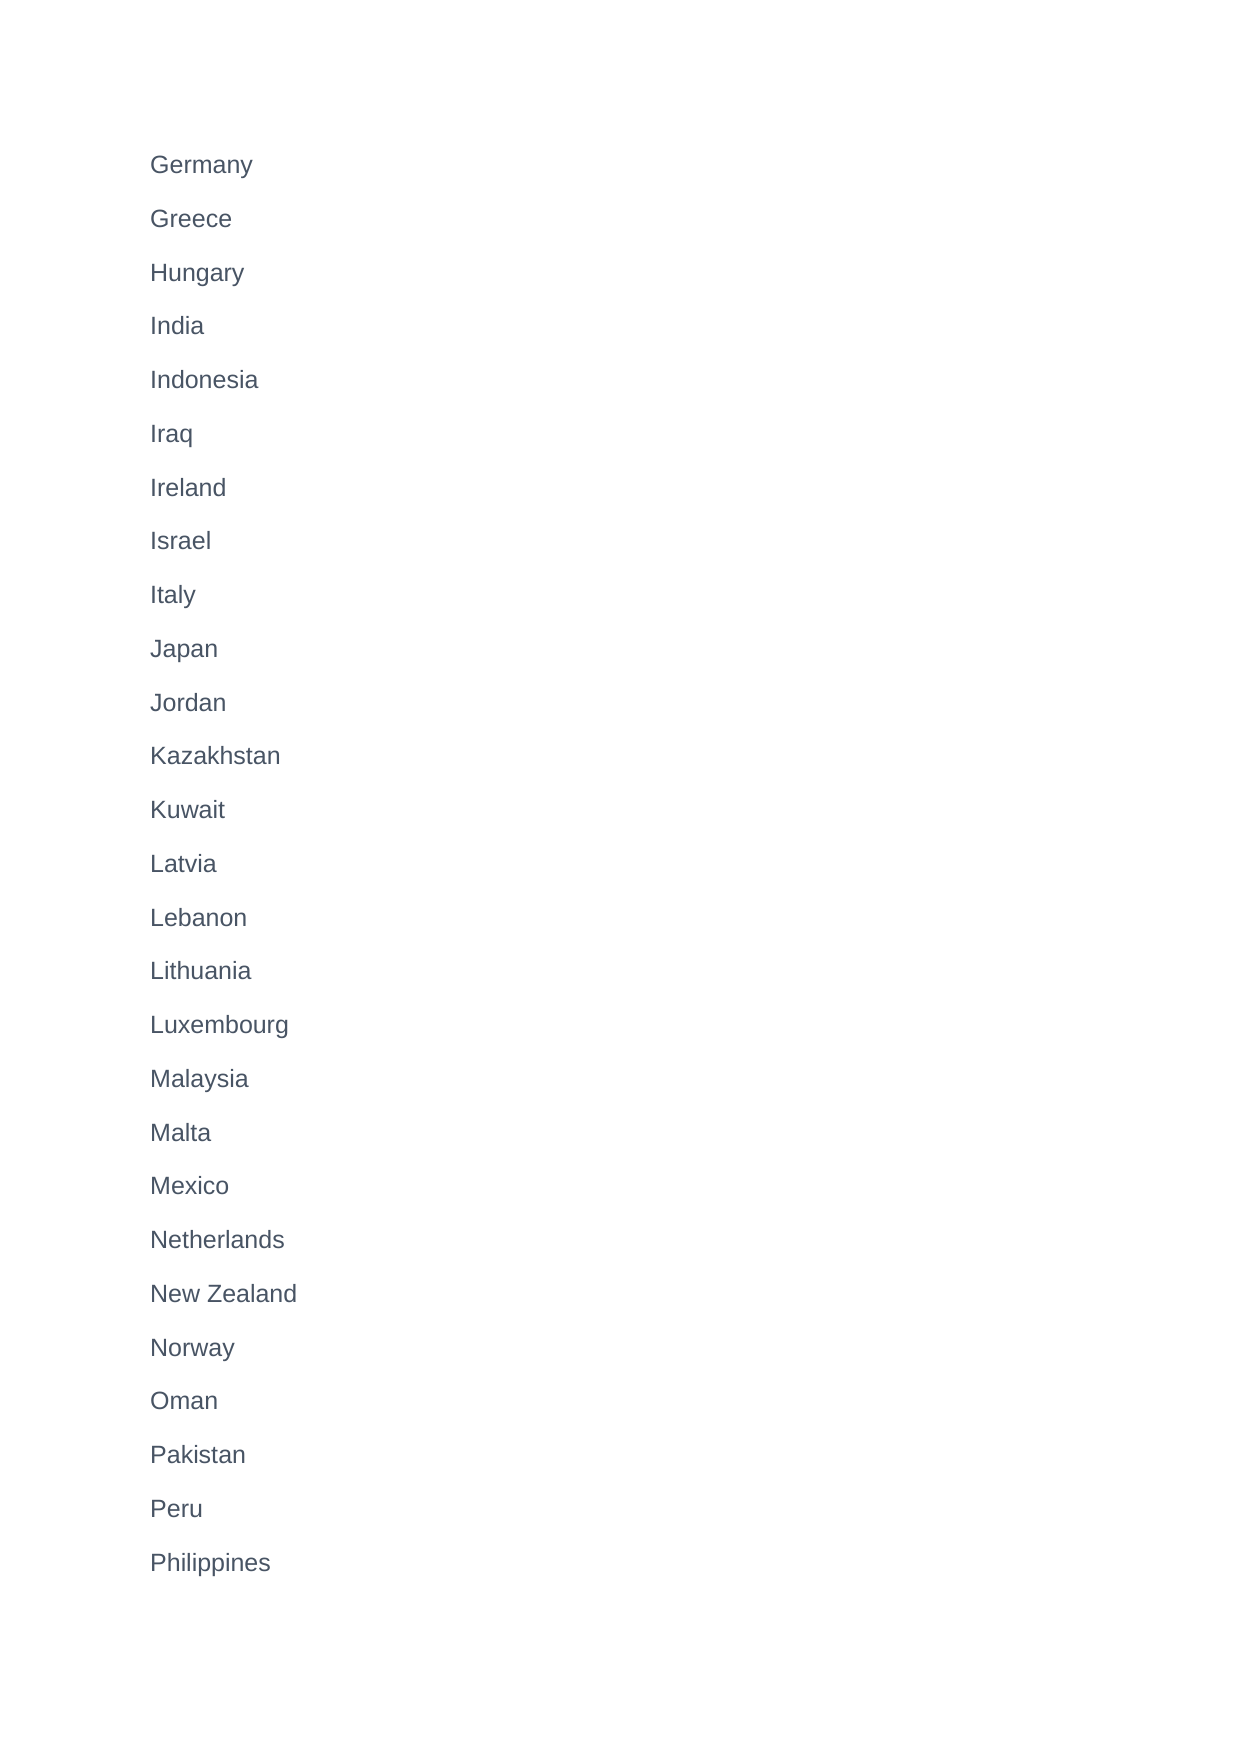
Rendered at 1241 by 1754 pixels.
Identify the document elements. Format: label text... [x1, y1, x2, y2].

text Malta [150, 1117, 1090, 1146]
text New Zealand [150, 1279, 1090, 1307]
text Germany [150, 150, 1090, 179]
text Peru [150, 1494, 1090, 1522]
text Jordan [150, 687, 1090, 716]
text Lebanon [150, 902, 1090, 931]
text Oman [150, 1386, 1090, 1415]
text Kuwait [150, 795, 1090, 824]
text Ireland [150, 472, 1090, 501]
text Latvia [150, 849, 1090, 877]
text Japan [150, 634, 1090, 662]
text Netherlands [150, 1225, 1090, 1254]
text India [150, 311, 1090, 340]
text Iraq [150, 419, 1090, 447]
text Norway [150, 1332, 1090, 1361]
text Pakistan [150, 1440, 1090, 1469]
text Indonesia [150, 365, 1090, 394]
text Malaysia [150, 1064, 1090, 1092]
text Mexico [150, 1171, 1090, 1200]
text Kazakhstan [150, 741, 1090, 770]
text Lithuania [150, 956, 1090, 985]
text Hungary [150, 257, 1090, 286]
text Philippines [150, 1547, 1090, 1576]
text Israel [150, 526, 1090, 555]
text Luxembourg [150, 1010, 1090, 1039]
text Greece [150, 204, 1090, 232]
text Italy [150, 580, 1090, 609]
